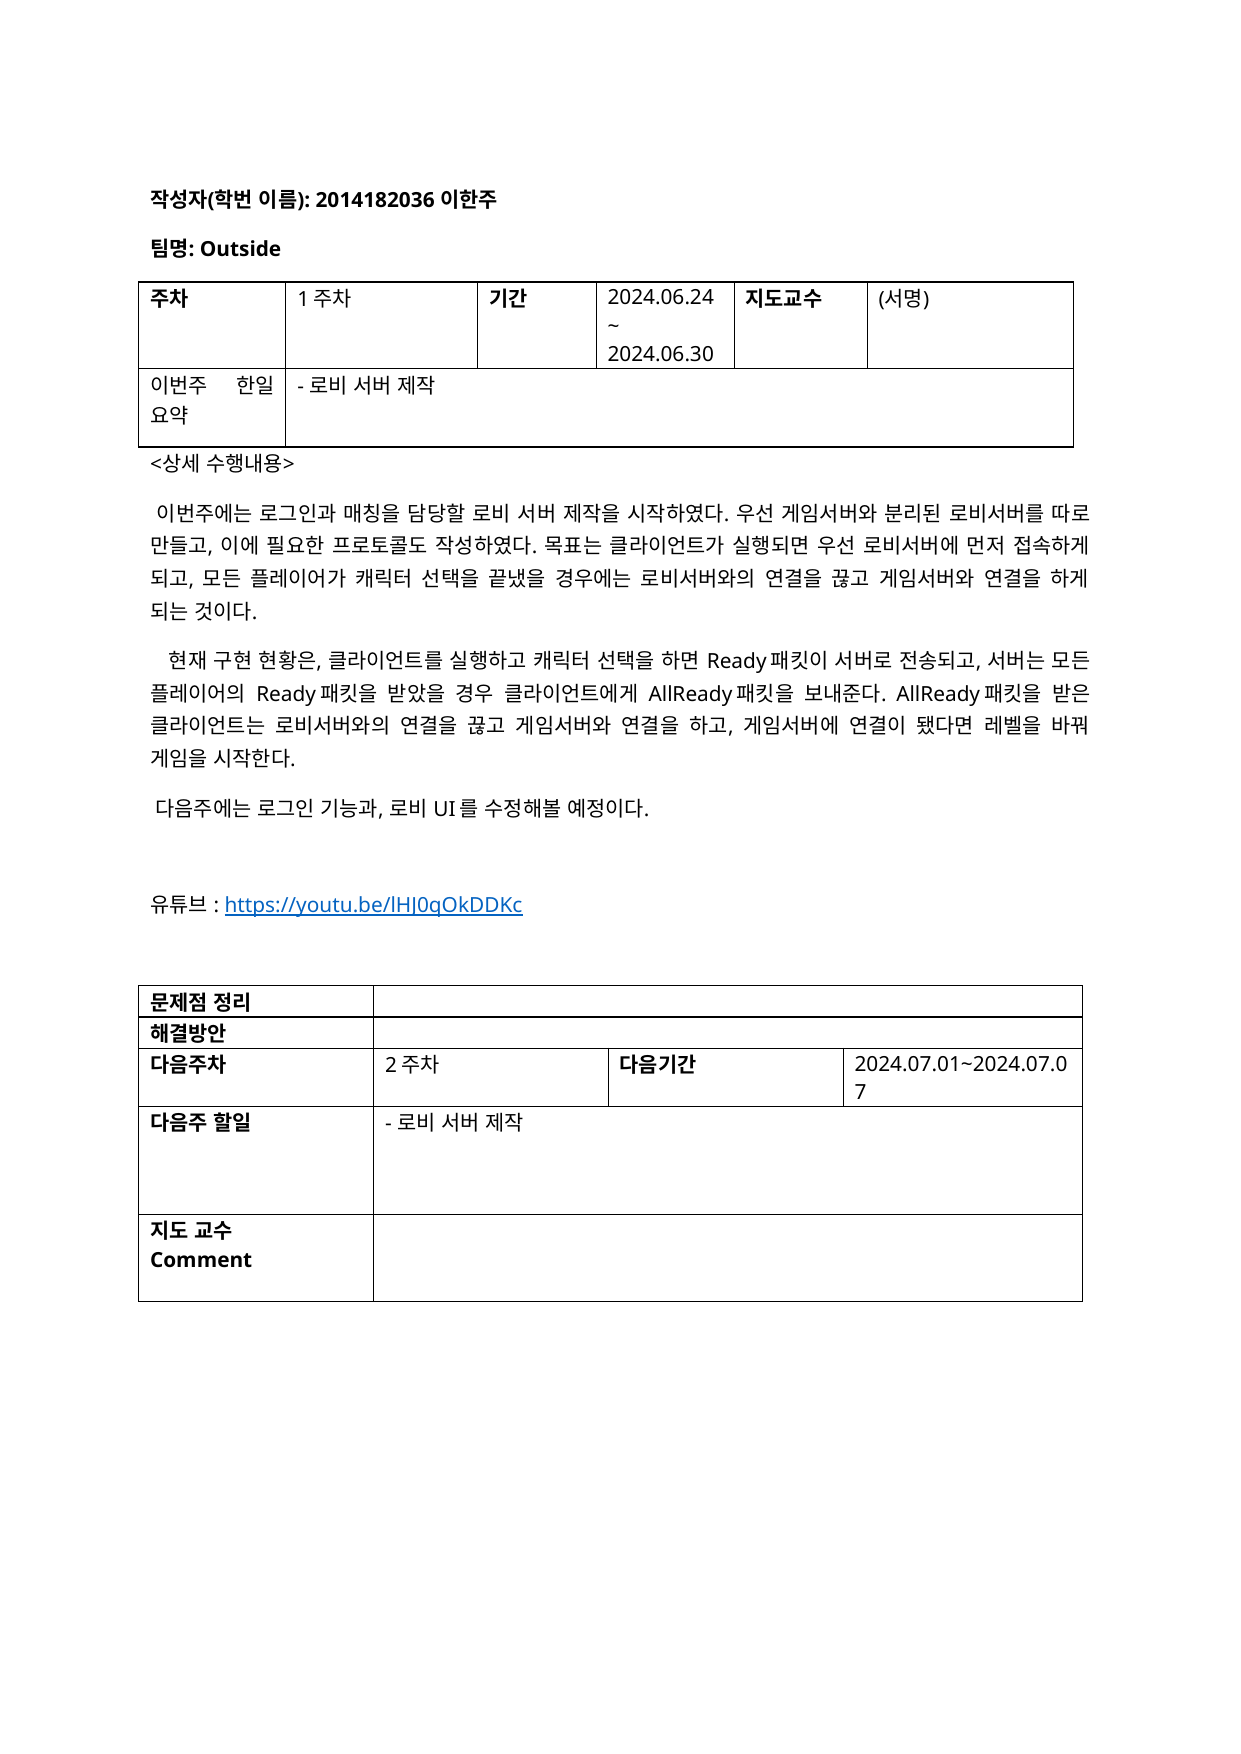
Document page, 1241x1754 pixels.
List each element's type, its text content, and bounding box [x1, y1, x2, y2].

table_header 문제점 정리 [139, 986, 373, 1016]
table_header [374, 986, 1082, 1016]
table_cell 2024.07.01~2024.07.07 [844, 1049, 1082, 1106]
text <상세 수행내용> [150, 447, 1090, 478]
table_cell 다음주차 [139, 1049, 373, 1106]
table_header 2024.06.24~ 2024.06.30 [597, 283, 734, 368]
table_header 1주차 [286, 283, 477, 368]
table_cell - 로비 서버 제작 [286, 369, 1073, 446]
table_cell 다음기간 [609, 1049, 843, 1106]
table_cell - 로비 서버 제작 [374, 1107, 1082, 1214]
table_cell 해결방안 [139, 1018, 373, 1048]
table_cell 이번주 한일 요약 [139, 369, 285, 446]
text 현재 구현 현황은, 클라이언트를 실행하고 캐릭터 선택을 하면 Ready패킷이 서버로 전송되고, 서버는 모든 플레이어의 Ready패킷을 받았을 경우 클라이언트에게 AllReady패킷을 보내준다. AllReady패킷을 받은 클라이언트는 로비서버와의 연결을 끊고 게임서버와 연결을 하고, 게임서버에 연결이 됐다면 레벨을 바꿔 게임을 시작한다. [150, 644, 1090, 773]
text 유튜브 : https://youtu.be/lHJ0qOkDDKc [150, 888, 1090, 919]
table_header (서명) [868, 283, 1073, 368]
table_header 기간 [478, 283, 596, 368]
text 다음주에는 로그인 기능과, 로비 UI를 수정해볼 예정이다. [150, 792, 1090, 822]
table_cell [374, 1215, 1082, 1301]
table_cell 지도 교수 Comment [139, 1215, 373, 1301]
text 이번주에는 로그인과 매칭을 담당할 로비 서버 제작을 시작하였다. 우선 게임서버와 분리된 로비서버를 따로 만들고, 이에 필요한 프로토콜도 작성하였다. 목표는 클라이언트가 실행되면 우선 로비서버에 먼저 접속하게 되고, 모든 플레이어가 캐릭터 선택을 끝냈을 경우에는 로비서버와의 연결을 끊고 게임서버와 연결을 하게 되는 것이다. [150, 497, 1090, 625]
table_cell 2주차 [374, 1049, 608, 1106]
table_header 지도교수 [735, 283, 867, 368]
table_cell 다음주 할일 [139, 1107, 373, 1214]
table_cell [374, 1018, 1082, 1048]
table_header 주차 [139, 283, 285, 368]
